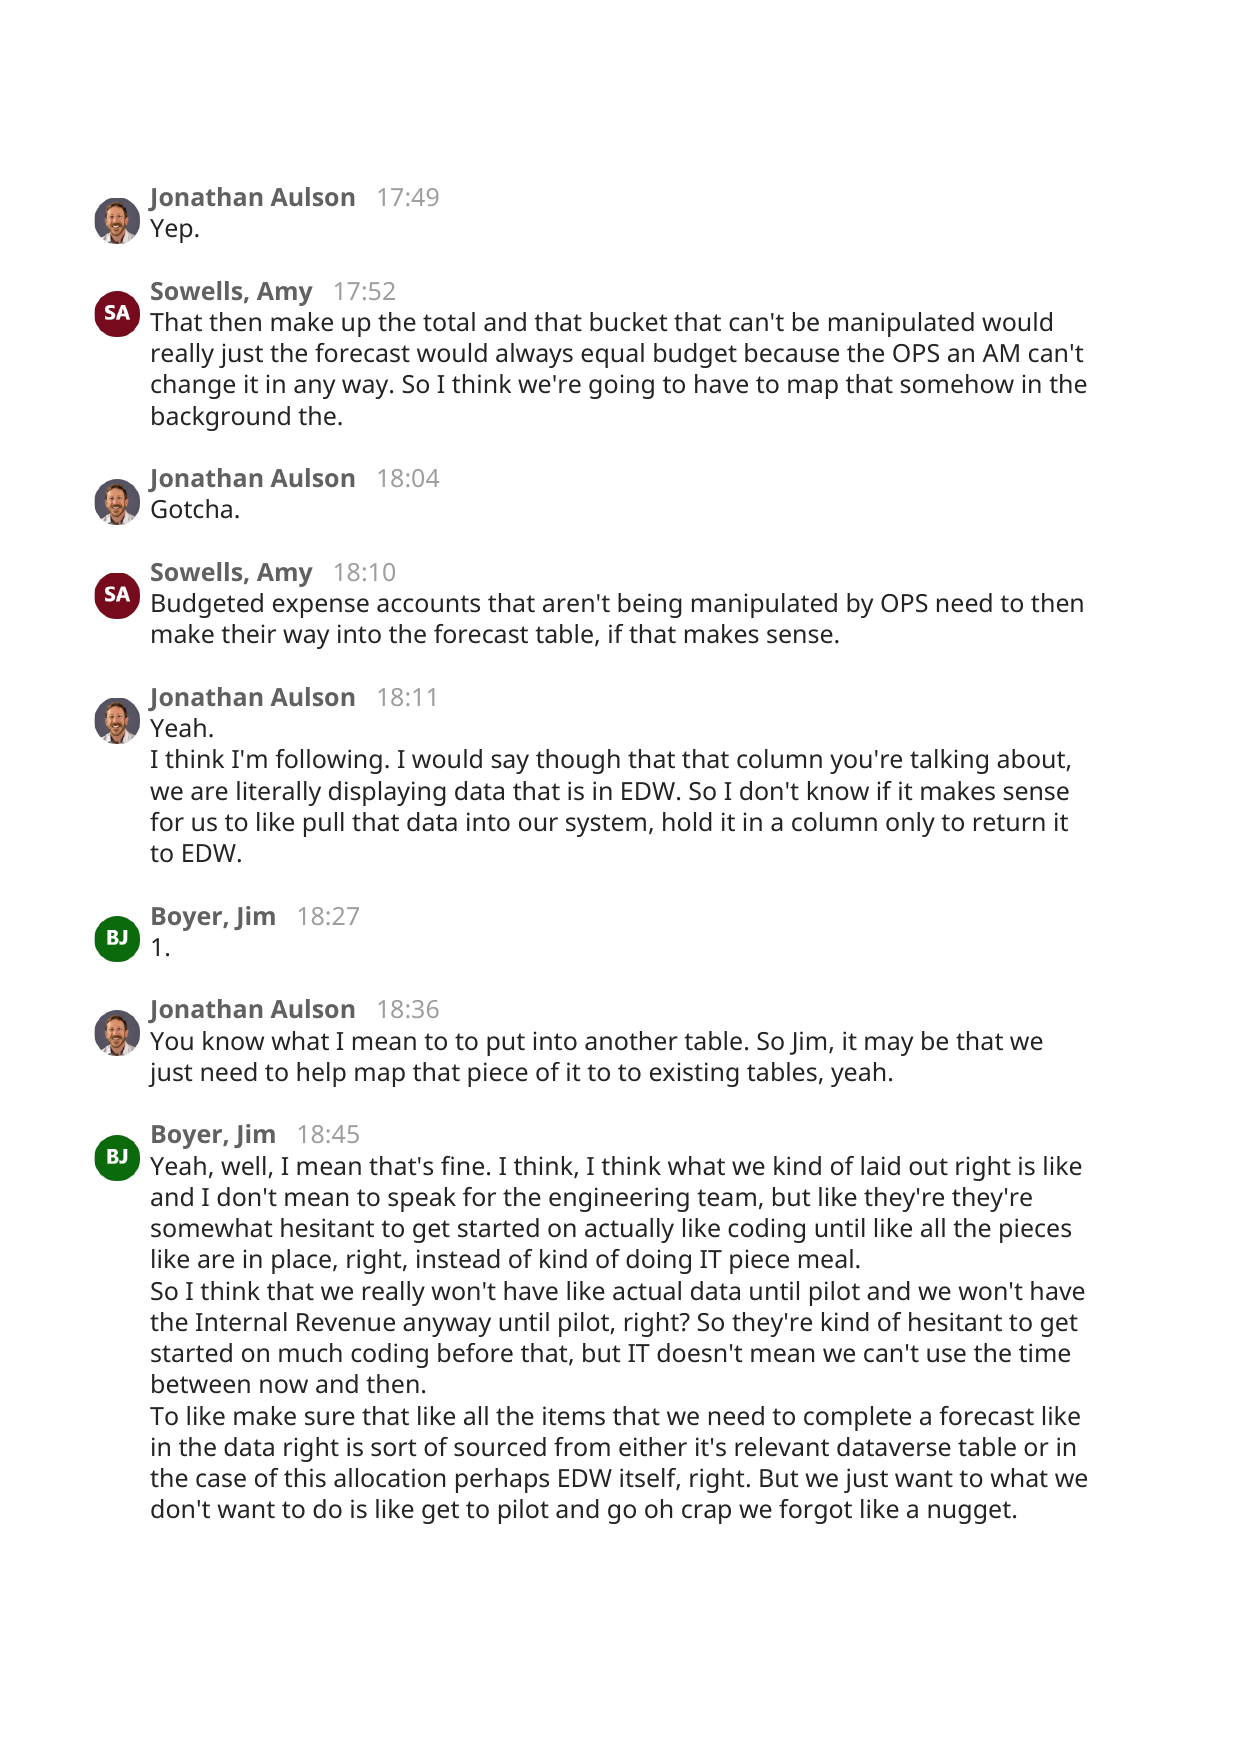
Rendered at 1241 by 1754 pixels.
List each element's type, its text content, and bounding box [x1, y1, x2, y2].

picture [94, 1135, 140, 1181]
picture [94, 1010, 140, 1056]
picture [94, 198, 140, 244]
picture [94, 916, 140, 962]
text Boyer, Jim 18:45 Yeah, well, I mean that's fine. I think, I think what we kind of laid out right is like and I don't mean to speak for the engineering team, but like they're they're somewhat hesitant to get started on actually like coding until like all the pieces like are in place, right, instead of kind of doing IT piece meal. So I think that we really won't have like actual data until pilot and we won't have the Internal Revenue anyway until pilot, right? So they're kind of hesitant to get started on much coding before that, but IT doesn't mean we can't use the time between now and then. To like make sure that like all the items that we need to complete a forecast like in the data right is sort of sourced from either it's relevant dataverse table or in the case of this allocation perhaps EDW itself, right. But we just want to what we don't want to do is like get to pilot and go oh crap we forgot like a nugget. [150, 1087, 1090, 1525]
picture [94, 573, 140, 619]
text Sowells, Amy 17:52 That then make up the total and that bucket that can't be manipulated would really just the forecast would always equal budget because the OPS an AM can't change it in any way. So I think we're going to have to map that somehow in the background the. [150, 244, 1090, 431]
picture [94, 291, 140, 337]
text Jonathan Aulson 18:04 Gotcha. [150, 431, 1090, 525]
picture [94, 698, 140, 744]
text Jonathan Aulson 17:49 Yep. [150, 150, 1090, 244]
text Boyer, Jim 18:27 1. [150, 869, 1090, 962]
text Sowells, Amy 18:10 Budgeted expense accounts that aren't being manipulated by OPS need to then make their way into the forecast table, if that makes sense. [150, 525, 1090, 650]
text Jonathan Aulson 18:11 Yeah. I think I'm following. I would say though that that column you're talking about, we are literally displaying data that is in EDW. So I don't know if it makes sense for us to like pull that data into our system, hold it in a column only to return it to EDW. [150, 650, 1090, 869]
text Jonathan Aulson 18:36 You know what I mean to to put into another table. So Jim, it may be that we just need to help map that piece of it to to existing tables, yeah. [150, 962, 1090, 1087]
picture [94, 479, 140, 525]
